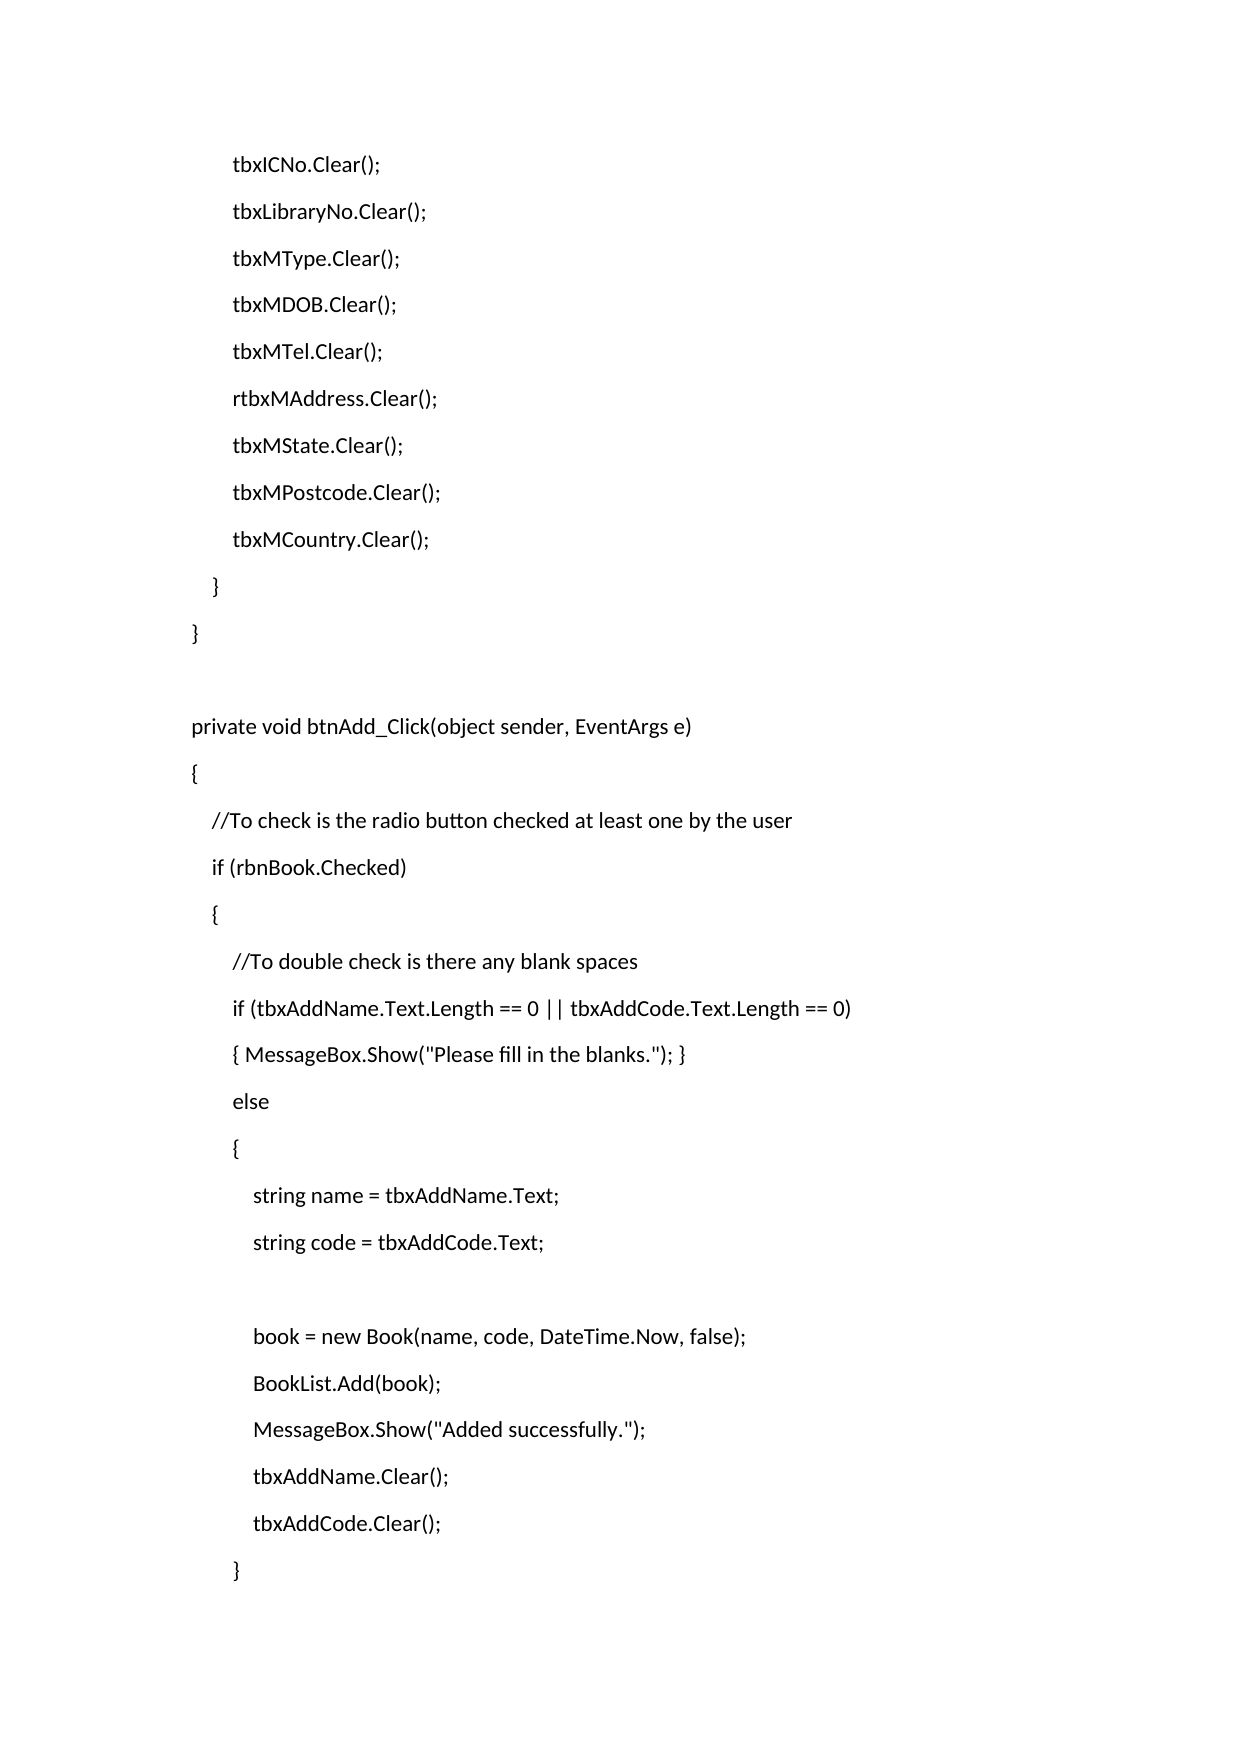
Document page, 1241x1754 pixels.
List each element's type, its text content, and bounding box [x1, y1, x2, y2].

text private void btnAdd_Click(object sender, EventArgs e) [150, 712, 1090, 741]
text } [150, 619, 1090, 647]
text } [150, 1556, 1090, 1584]
text BookList.Add(book); [150, 1369, 1090, 1397]
text MessageBox.Show("Added successfully."); [150, 1416, 1090, 1444]
text } [150, 572, 1090, 600]
text //To double check is there any blank spaces [150, 947, 1090, 975]
text tbxMPostcode.Clear(); [150, 478, 1090, 506]
text tbxMType.Clear(); [150, 244, 1090, 272]
text { MessageBox.Show("Please fill in the blanks."); } [150, 1041, 1090, 1069]
text tbxMCountry.Clear(); [150, 525, 1090, 553]
text string code = tbxAddCode.Text; [150, 1228, 1090, 1256]
text tbxICNo.Clear(); [150, 150, 1090, 178]
text string name = tbxAddName.Text; [150, 1181, 1090, 1209]
text tbxMState.Clear(); [150, 431, 1090, 459]
text tbxLibraryNo.Clear(); [150, 197, 1090, 225]
text book = new Book(name, code, DateTime.Now, false); [150, 1322, 1090, 1350]
text { [150, 759, 1090, 787]
text { [150, 1134, 1090, 1162]
text if (rbnBook.Checked) [150, 853, 1090, 881]
text //To check is the radio button checked at least one by the user [150, 806, 1090, 834]
text tbxMDOB.Clear(); [150, 291, 1090, 319]
text rtbxMAddress.Clear(); [150, 384, 1090, 412]
text if (tbxAddName.Text.Length == 0 || tbxAddCode.Text.Length == 0) [150, 994, 1090, 1022]
text else [150, 1087, 1090, 1116]
text tbxMTel.Clear(); [150, 337, 1090, 366]
text tbxAddName.Clear(); [150, 1462, 1090, 1491]
text { [150, 900, 1090, 928]
text tbxAddCode.Clear(); [150, 1509, 1090, 1537]
